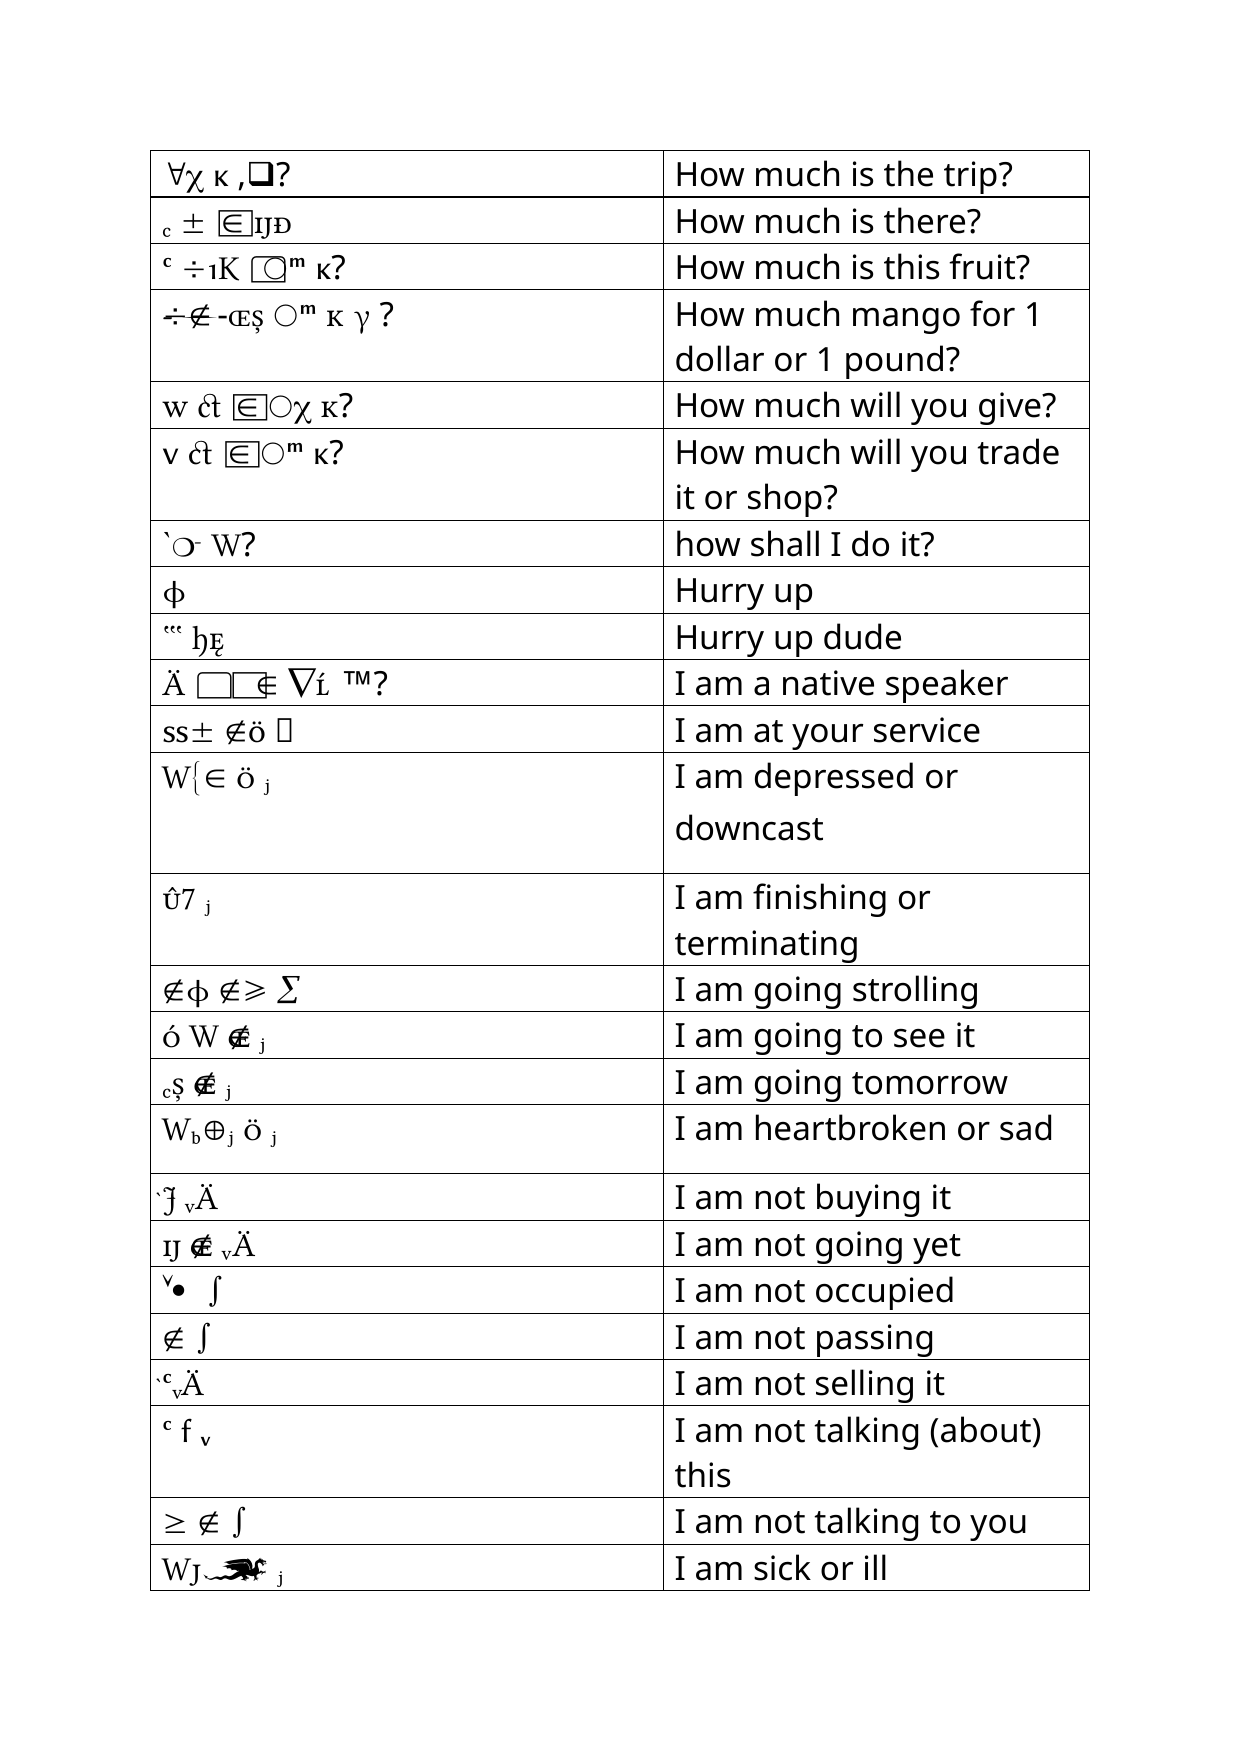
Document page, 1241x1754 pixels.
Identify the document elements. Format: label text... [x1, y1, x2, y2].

table_cell How much is this fruit? [664, 244, 1089, 289]
table_cell   [151, 1545, 663, 1590]
table_cell I am not buying it [664, 1174, 1089, 1219]
table_cell    [151, 1105, 663, 1173]
table_cell   [151, 1314, 663, 1359]
table_cell  -   ? [151, 290, 663, 381]
table_cell I am sick or ill [664, 1545, 1089, 1590]
table_cell How much will you give? [664, 382, 1089, 428]
table_cell I am not going yet [664, 1221, 1089, 1266]
table_cell   ,? [151, 151, 663, 196]
table_cell    [151, 1221, 663, 1266]
table_cell how shall I do it? [664, 521, 1089, 566]
table_cell How much will you trade it or shop? [664, 429, 1089, 519]
table_cell     [151, 1012, 663, 1058]
table_cell   [151, 1360, 663, 1405]
table_cell Hurry up dude [664, 614, 1089, 659]
table_cell    [151, 753, 663, 873]
table_cell   [151, 1267, 663, 1312]
table_cell    [151, 1498, 663, 1544]
table_cell I am heartbroken or sad [664, 1105, 1089, 1173]
table_cell How much is the trip? [664, 151, 1089, 196]
table_cell I am depressed or downcast [664, 753, 1089, 873]
table_cell I am not occupied [664, 1267, 1089, 1312]
table_cell I am finishing or terminating [664, 874, 1089, 965]
table_cell I am going to see it [664, 1012, 1089, 1058]
table_cell    [151, 706, 663, 752]
table_cell    ? [151, 660, 663, 705]
table_cell I am not selling it [664, 1360, 1089, 1405]
table_cell I am going tomorrow [664, 1059, 1089, 1104]
table_cell  [151, 567, 663, 612]
table_cell     ? [151, 382, 663, 428]
table_cell     [151, 198, 663, 243]
table_cell I am going strolling [664, 966, 1089, 1011]
table_cell I am not talking (about) this [664, 1406, 1089, 1497]
table_cell     ? [151, 429, 663, 519]
table_cell     ? [151, 244, 663, 289]
table_cell    [151, 1406, 663, 1497]
table_cell I am a native speaker [664, 660, 1089, 705]
table_cell How much mango for 1 dollar or 1 pound? [664, 290, 1089, 381]
table_cell   ? [151, 521, 663, 566]
table_cell I am at your service [664, 706, 1089, 752]
table_cell How much is there? [664, 198, 1089, 243]
table_cell I am not passing [664, 1314, 1089, 1359]
table_cell    [151, 1059, 663, 1104]
table_cell   [151, 874, 663, 965]
table_cell   [151, 614, 663, 659]
table_cell I am not talking to you [664, 1498, 1089, 1544]
table_cell Hurry up [664, 567, 1089, 612]
table_cell    [151, 966, 663, 1011]
table_cell   [151, 1174, 663, 1219]
